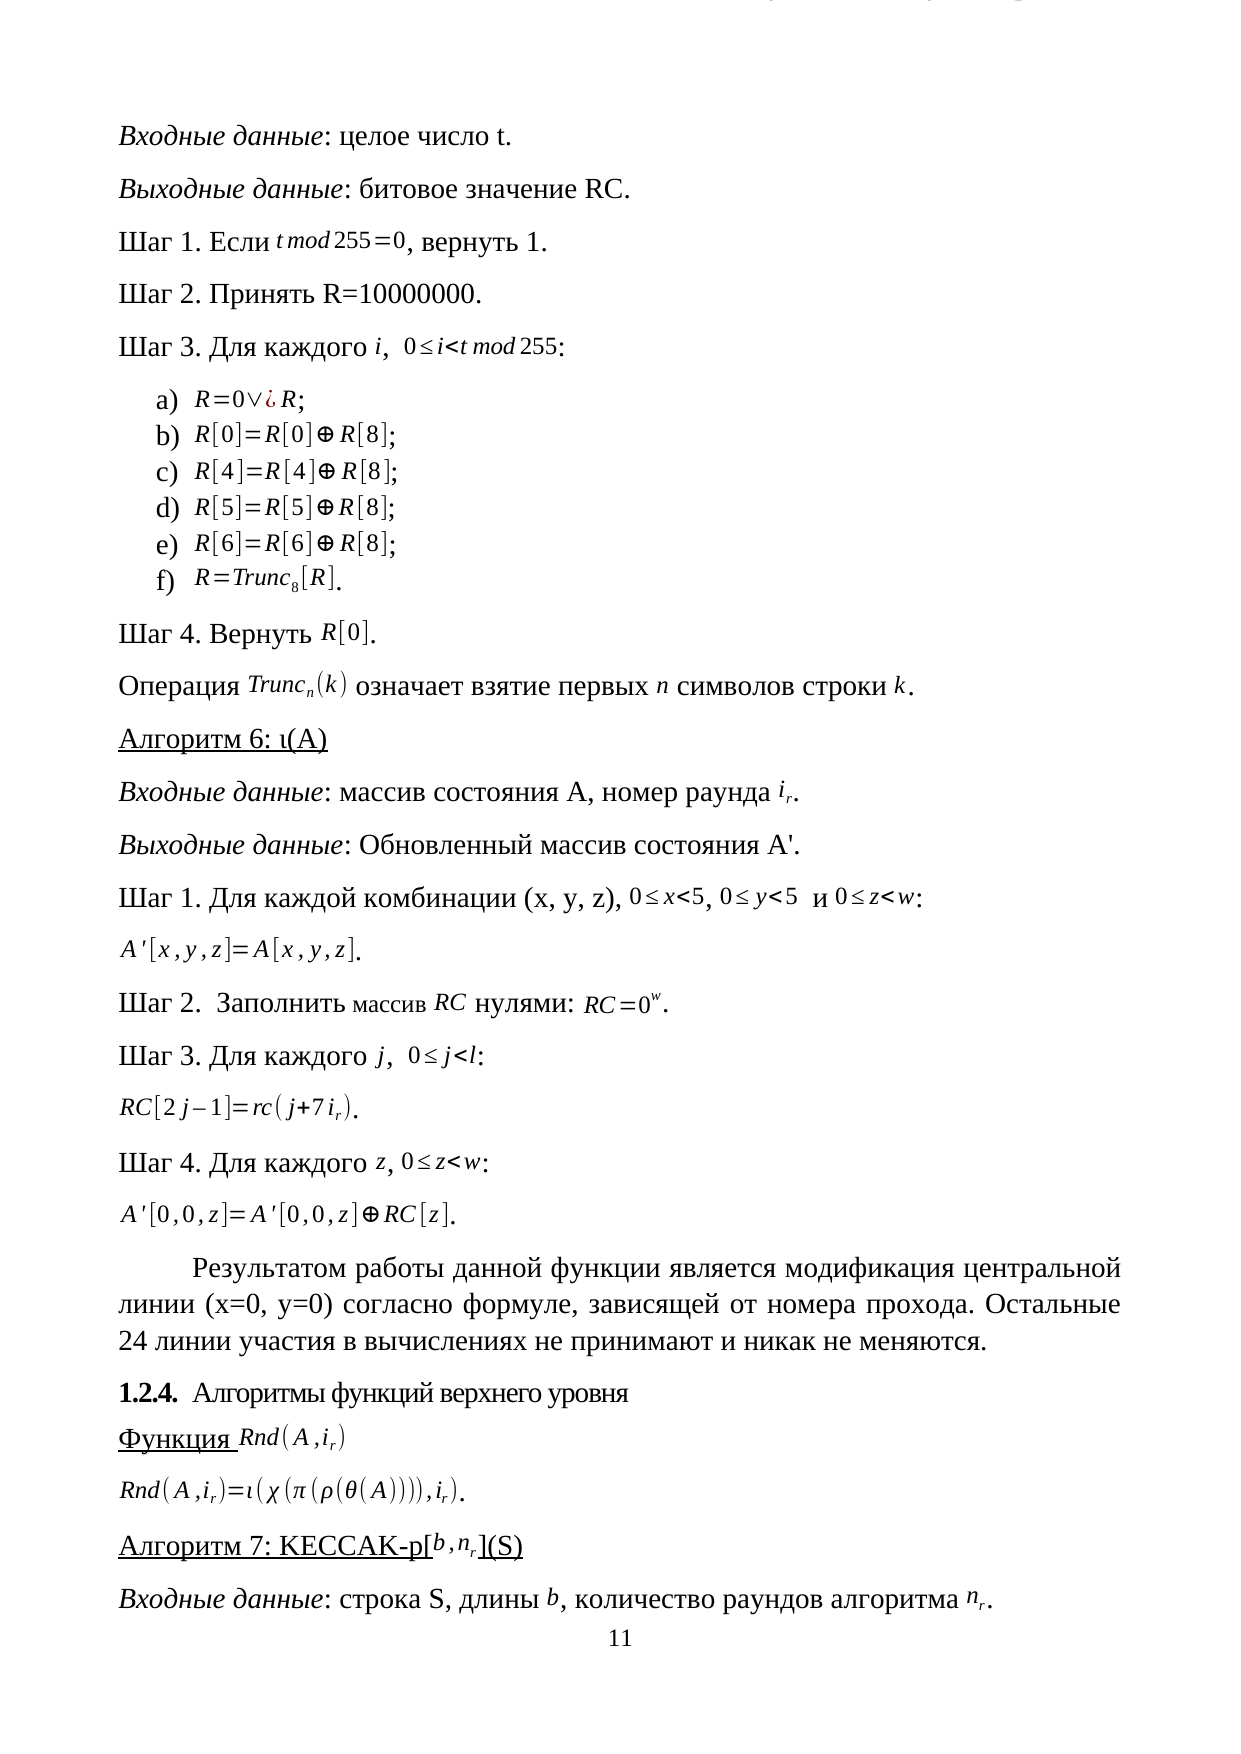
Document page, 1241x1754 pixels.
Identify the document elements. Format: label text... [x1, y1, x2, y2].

text Алгоритм 7: KECCAK-p[](S) [118, 1528, 1122, 1561]
list ; [156, 418, 1122, 452]
text Алгоритм 6: ι(А) [118, 721, 1122, 755]
text Шаг 2. Принять R=10000000. [118, 277, 1122, 310]
text . [118, 1197, 1122, 1231]
list ; [156, 382, 1122, 416]
text Выходные данные: битовое значение RC. [118, 171, 1122, 204]
text Операция означает взятие первых символов строки . [118, 668, 1122, 702]
text Входные данные: массив состояния А, номер раунда . [118, 774, 1122, 808]
text Выходные данные: Обновленный массив состояния A'. [118, 827, 1122, 861]
text Шаг 3. Для каждого , : [118, 1038, 1122, 1072]
text Входные данные: целое число t. [118, 118, 1122, 152]
list . [156, 563, 1122, 596]
text . [118, 1474, 1122, 1509]
list ; [156, 454, 1122, 488]
text Шаг 1. Для каждой комбинации (x, y, z), , и : [118, 880, 1122, 913]
text . [118, 933, 1122, 966]
text Шаг 4. Для каждого , : [118, 1145, 1122, 1178]
subtitle Алгоритмы функций верхнего уровня [118, 1375, 1122, 1409]
text Шаг 1. Если , вернуть 1. [118, 224, 1122, 257]
text . [118, 1091, 1122, 1125]
text Шаг 2. Заполнить массив нулями: . [118, 985, 1122, 1019]
list ; [156, 527, 1122, 560]
text Шаг 4. Вернуть . [118, 616, 1122, 649]
list ; [156, 491, 1122, 524]
text Функция [118, 1421, 1122, 1455]
text Входные данные: строка S, длины , количество раундов алгоритма . [118, 1581, 1122, 1614]
text Результатом работы данной функции является модификация центральной линии (x=0, y=0) согласно формуле, зависящей от номера прохода. Остальные 24 линии участия в вычислениях не принимают и никак не меняются. [118, 1250, 1122, 1356]
text Шаг 3. Для каждого , : [118, 329, 1122, 363]
